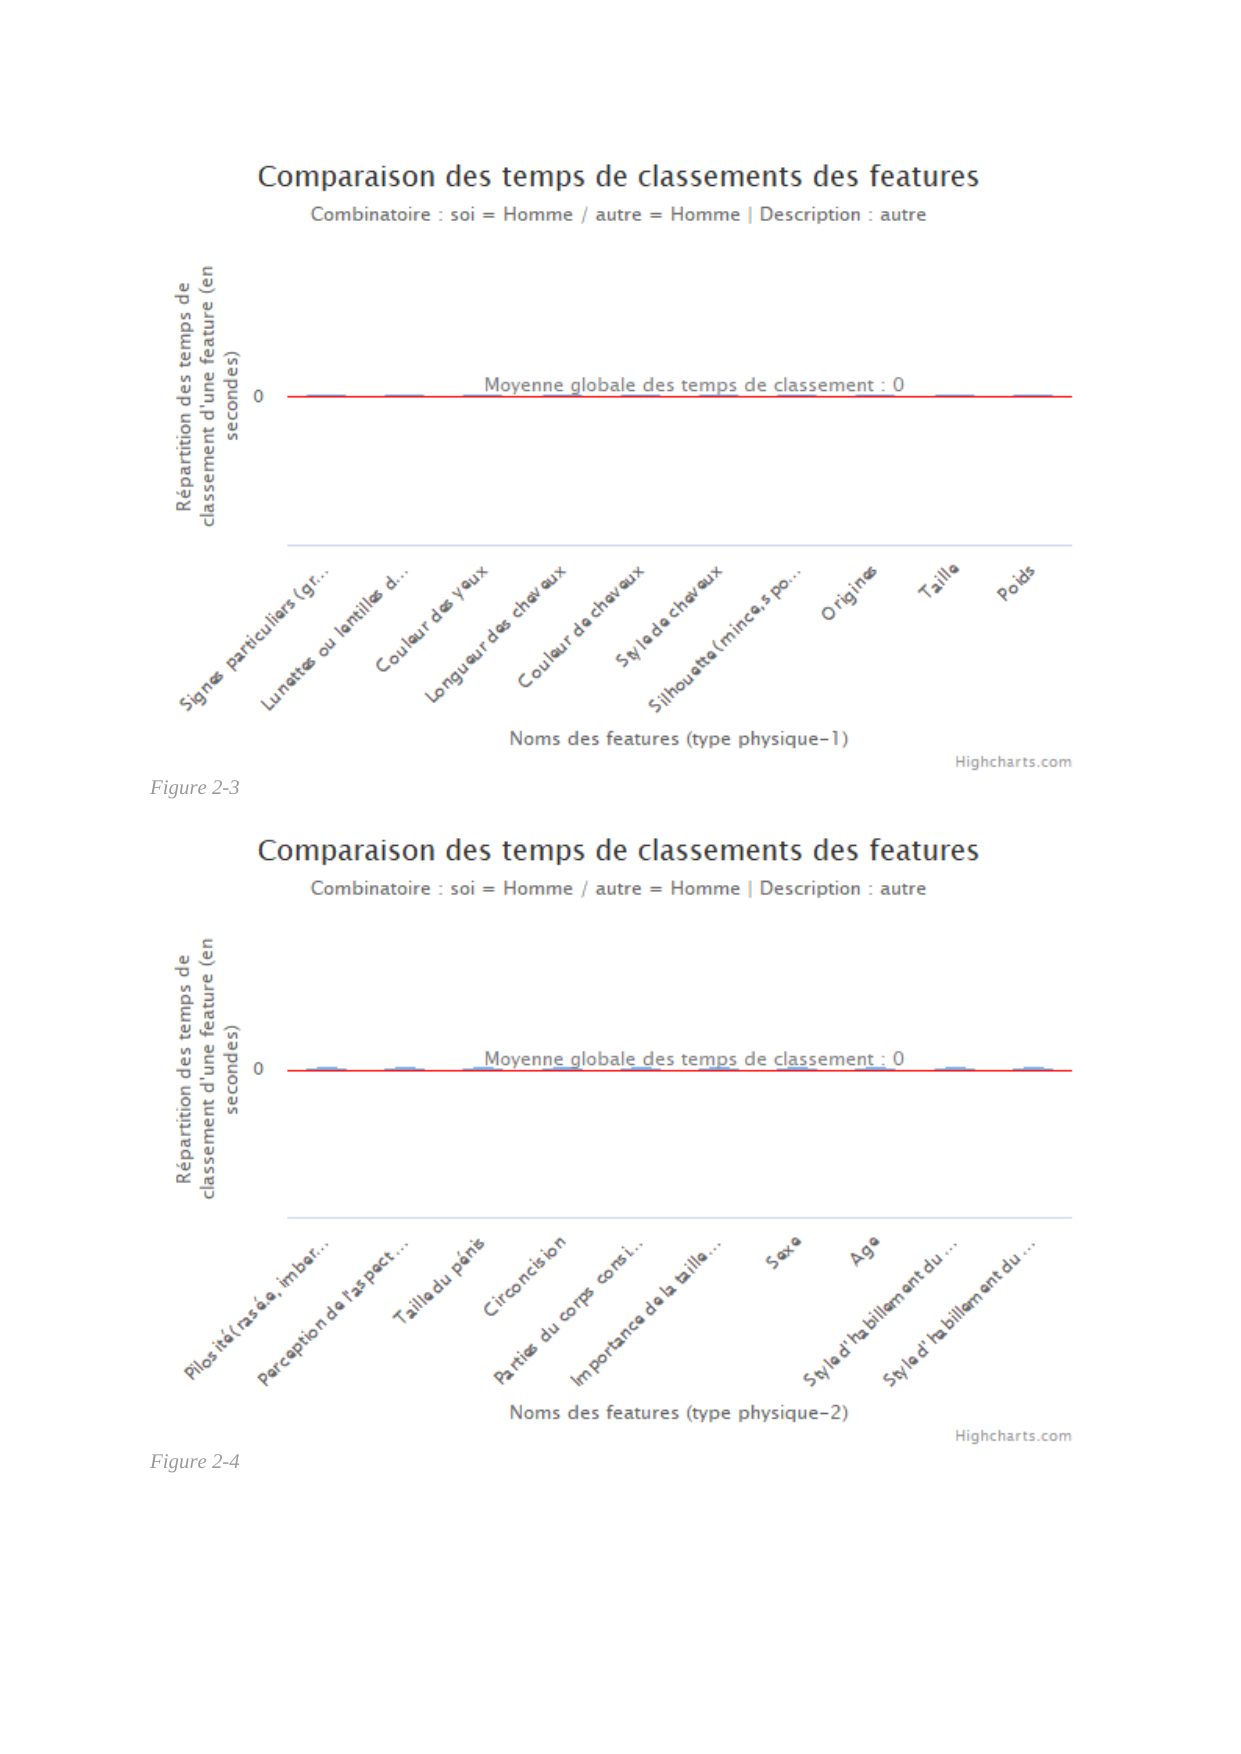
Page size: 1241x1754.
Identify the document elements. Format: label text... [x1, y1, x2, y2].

text Figure 2-4 [150, 1449, 1090, 1473]
picture [150, 150, 1088, 775]
picture [150, 824, 1088, 1449]
text Figure 2-3 [150, 775, 1090, 799]
